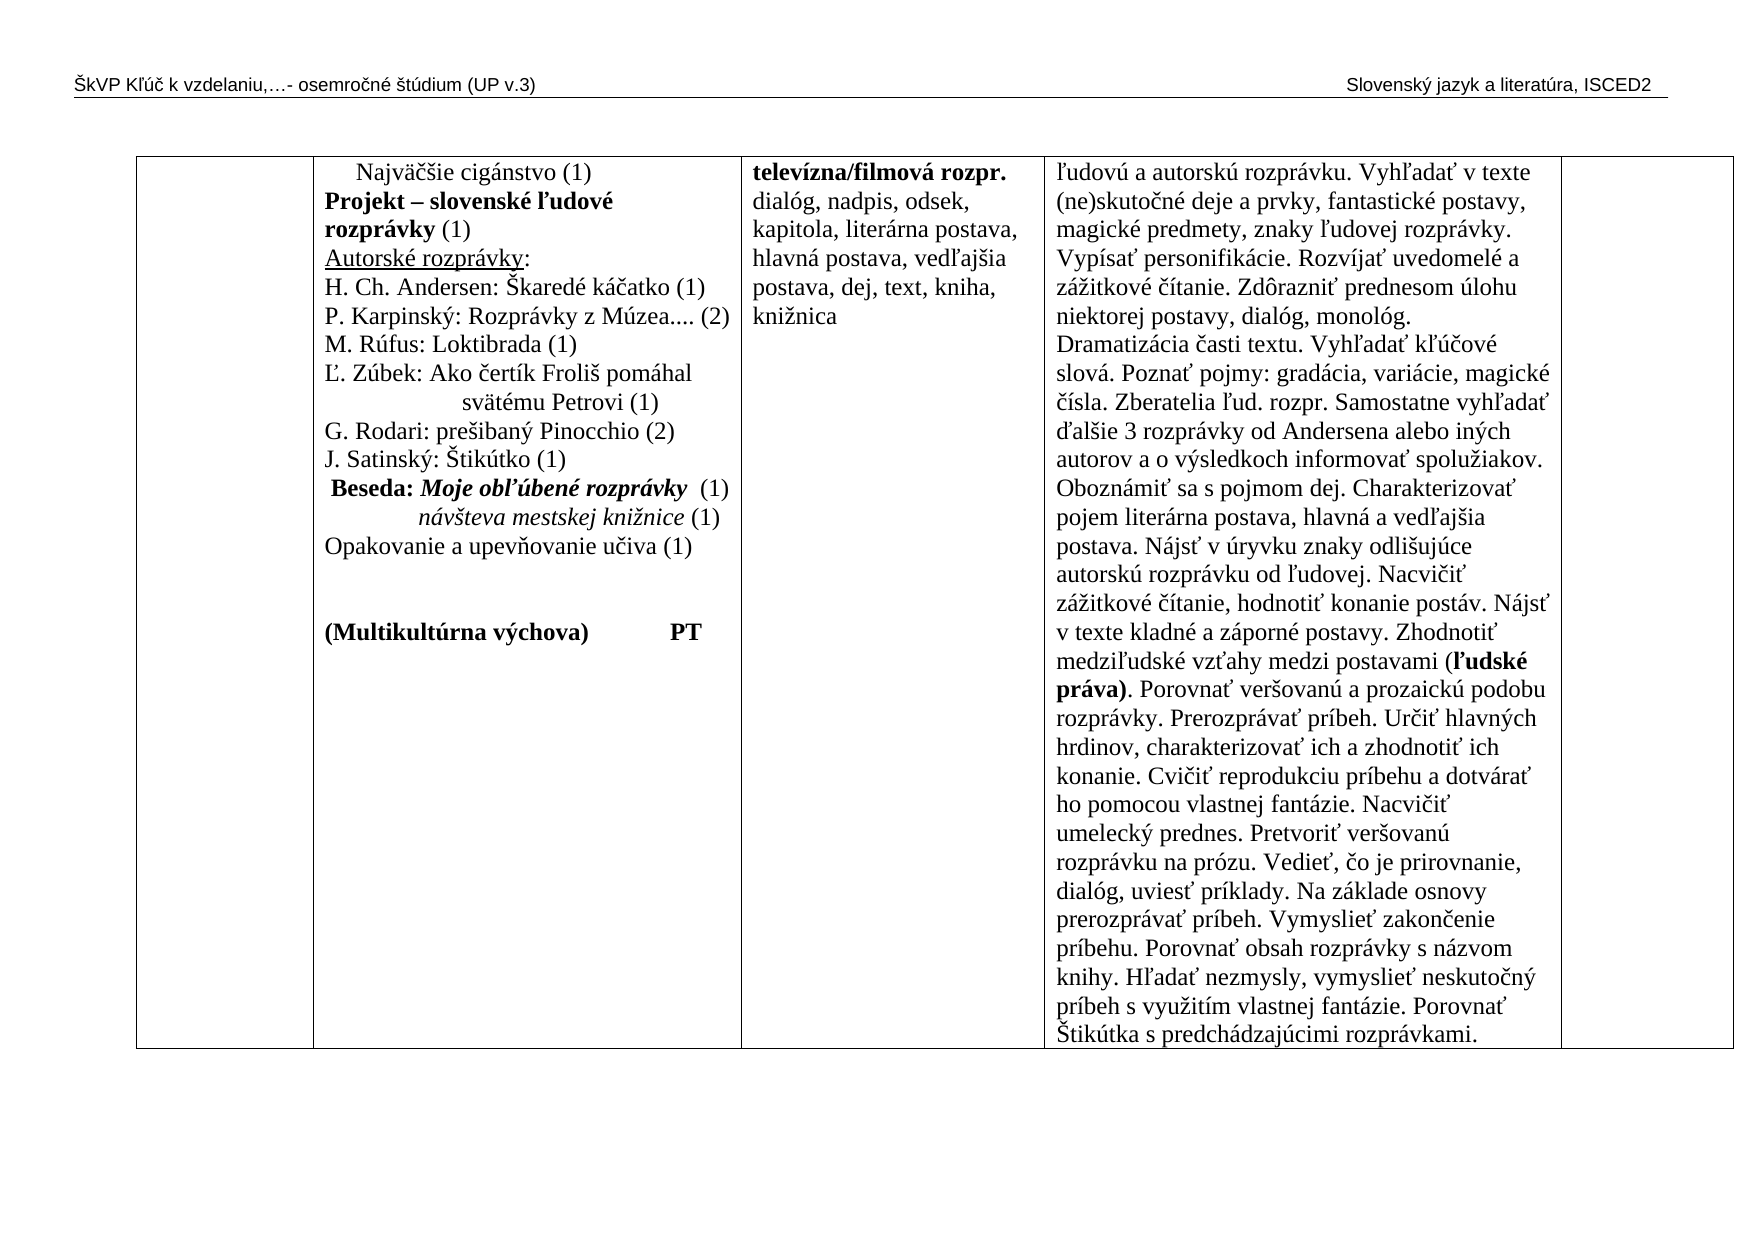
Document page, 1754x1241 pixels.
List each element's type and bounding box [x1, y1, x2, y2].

table_cell [137, 157, 313, 1048]
table_cell [742, 157, 1044, 1048]
table_cell [1562, 157, 1733, 1048]
table_cell [1045, 157, 1561, 1048]
table_cell [314, 157, 741, 1048]
